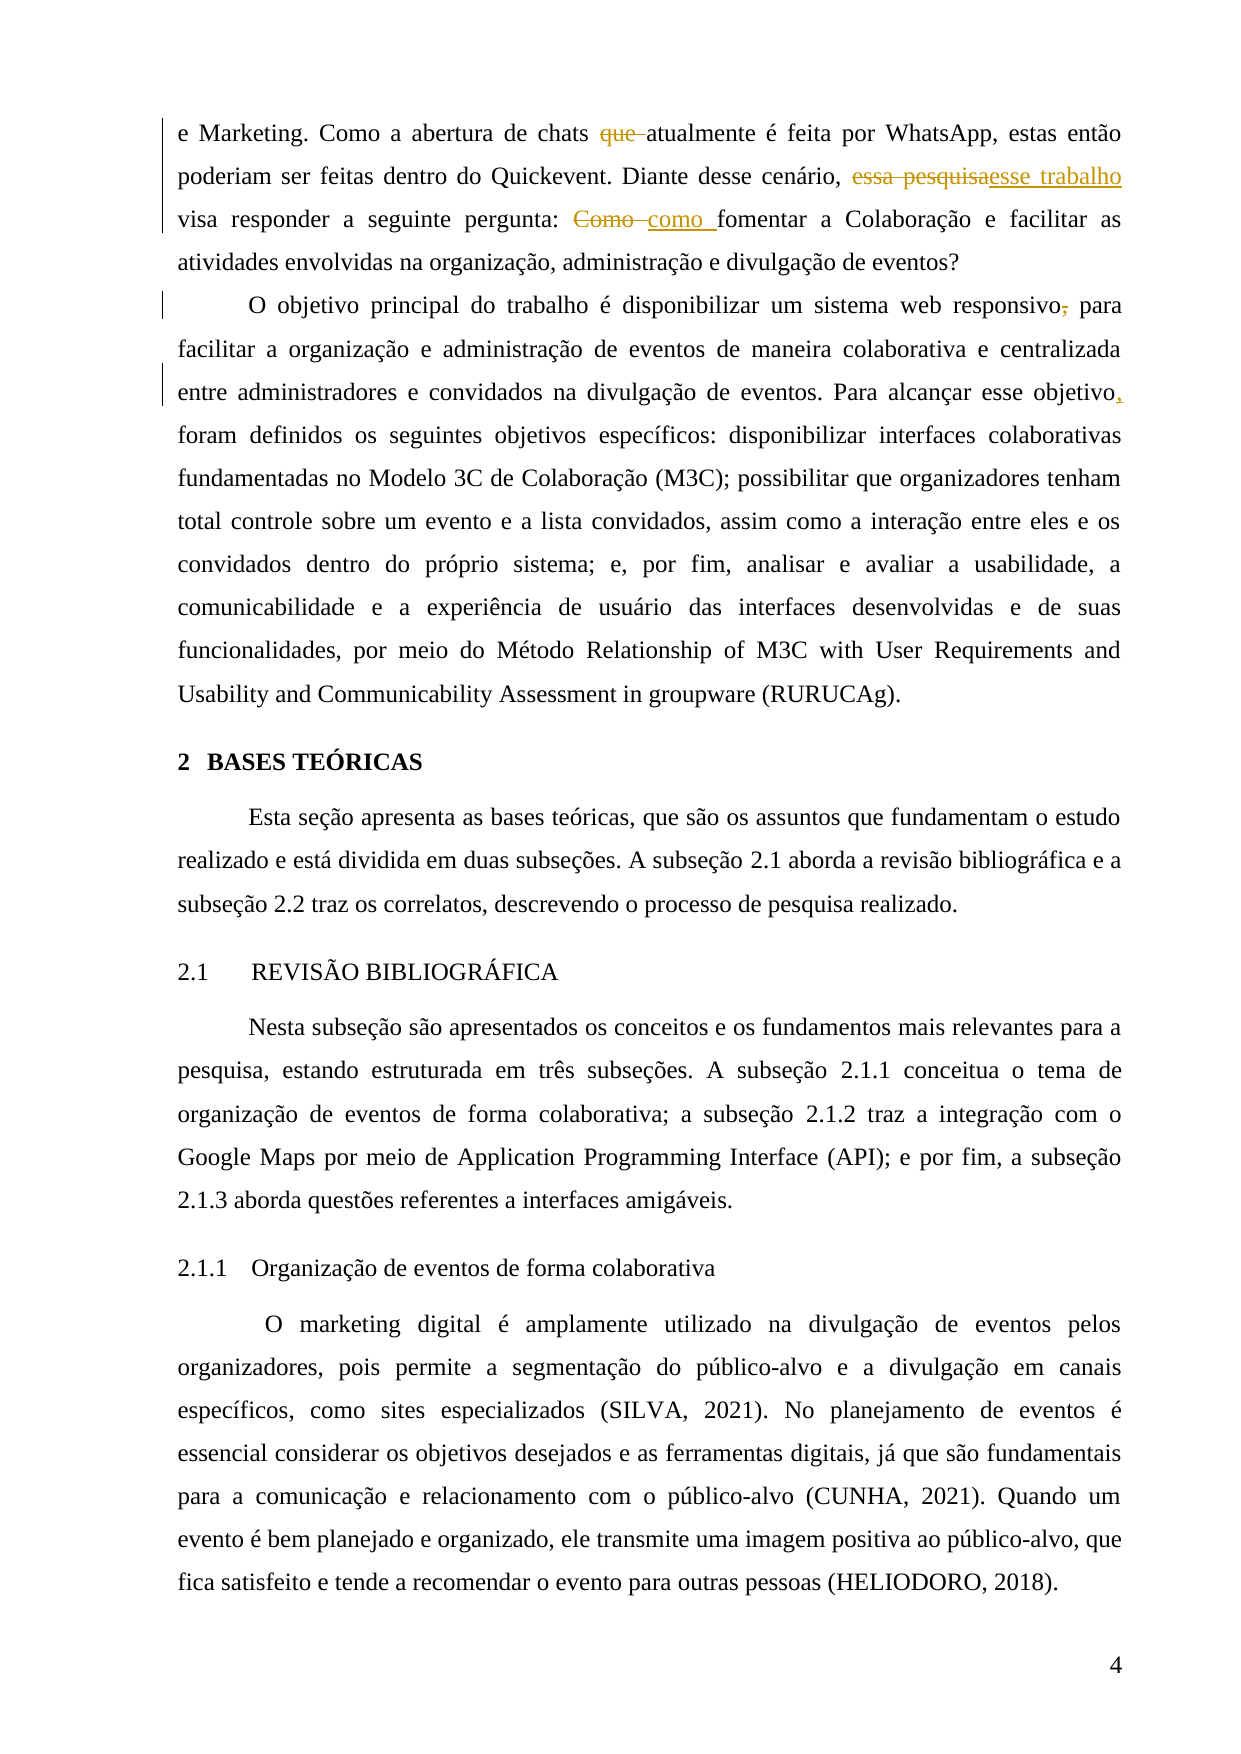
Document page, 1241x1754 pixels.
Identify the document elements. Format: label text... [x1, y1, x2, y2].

subtitle Revisão Bibliográfica [177, 957, 1122, 986]
text O marketing digital é amplamente utilizado na divulgação de eventos pelos organizadores, pois permite a segmentação do público-alvo e a divulgação em canais específicos, como sites especializados (SILVA, 2021). No planejamento de eventos é essencial considerar os objetivos desejados e as ferramentas digitais, já que são fundamentais para a comunicação e relacionamento com o público-alvo (CUNHA, 2021). Quando um evento é bem planejado e organizado, ele transmite uma imagem positiva ao público-alvo, que fica satisfeito e tende a recomendar o evento para outras pessoas (HELIODORO, 2018). [177, 1309, 1122, 1596]
text Esta seção apresenta as bases teóricas, que são os assuntos que fundamentam o estudo realizado e está dividida em duas subseções. A subseção 2.1 aborda a revisão bibliográfica e a subseção 2.2 traz os correlatos, descrevendo o processo de pesquisa realizado. [177, 802, 1122, 917]
text O objetivo principal do trabalho é disponibilizar um sistema web responsivo para facilitar a organização e administração de eventos de maneira colaborativa e centralizada entre administradores e convidados na divulgação de eventos. Para alcançar esse objetivo foram definidos os seguintes objetivos específicos: disponibilizar interfaces colaborativas fundamentadas no Modelo 3C de Colaboração (M3C); possibilitar que organizadores tenham total controle sobre um evento e a lista convidados, assim como a interação entre eles e os convidados dentro do próprio sistema; e, por fim, analisar e avaliar a usabilidade, a comunicabilidade e a experiência de usuário das interfaces desenvolvidas e de suas funcionalidades, por meio do Método Relationship of M3C with User Requirements and Usability and Communicability Assessment in groupware (RURUCAg). [177, 291, 1122, 707]
subtitle Organização de eventos de forma colaborativa [177, 1253, 1122, 1282]
text Nesta subseção são apresentados os conceitos e os fundamentos mais relevantes para a pesquisa, estando estruturada em três subseções. A subseção 2.1.1 conceitua o tema de organização de eventos de forma colaborativa; a subseção 2.1.2 traz a integração com o Google Maps por meio de Application Programming Interface (API); e por fim, a subseção 2.1.3 aborda questões referentes a interfaces amigáveis. [177, 1012, 1122, 1214]
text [177, 118, 1122, 276]
subtitle Bases Teóricas [177, 747, 1122, 776]
